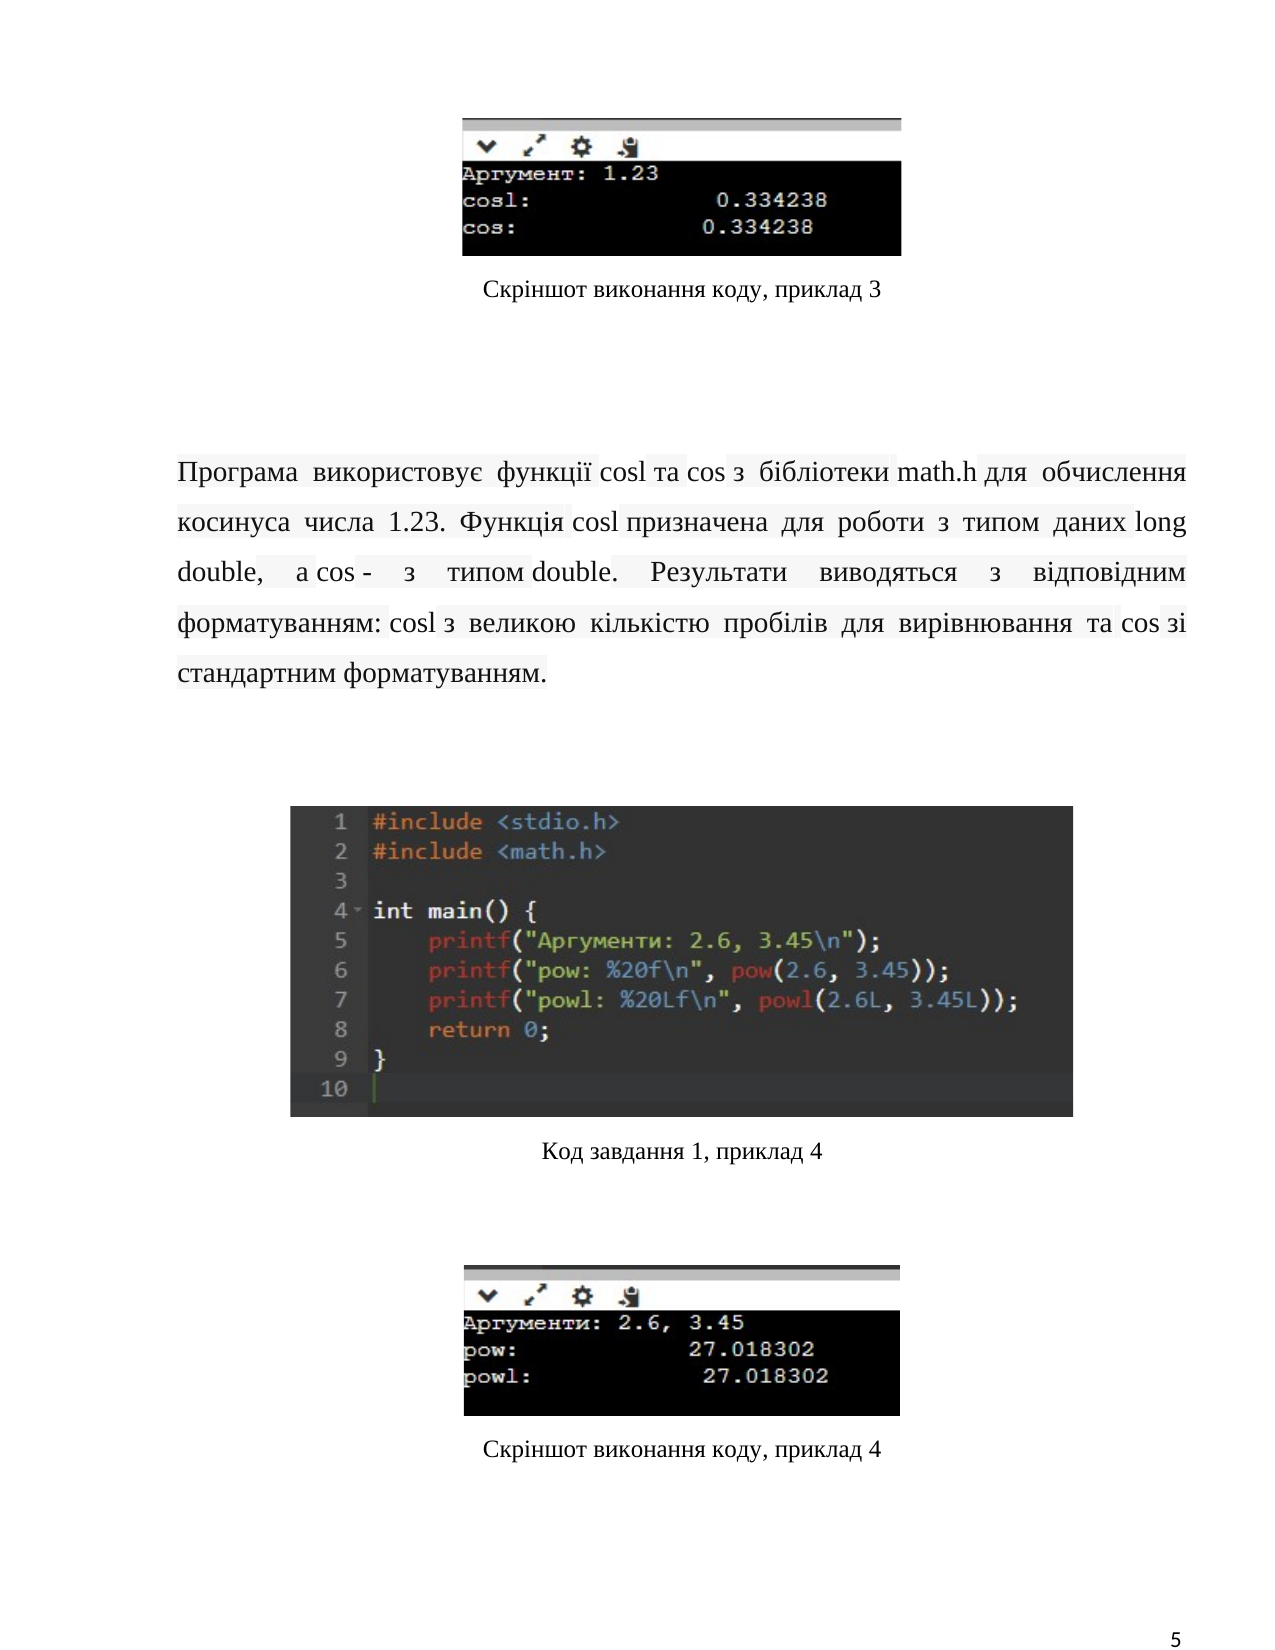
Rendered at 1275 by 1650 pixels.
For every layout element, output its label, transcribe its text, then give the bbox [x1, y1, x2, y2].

text Скріншот виконання коду, приклад 4 [177, 1434, 1186, 1463]
text Програма використовує функції cosl та cos з бібліотеки math.h для обчислення косинуса числа 1.23. Функція cosl призначена для роботи з типом даних long double, а cos - з типом double. Результати виводяться з відповідним форматуванням: cosl з великою кількістю пробілів для вирівнювання та cos зі стандартним форматуванням. [177, 454, 1186, 689]
picture [463, 1265, 900, 1416]
text Код завдання 1, приклад 4 [177, 1136, 1186, 1164]
picture [290, 806, 1074, 1117]
text Скріншот виконання коду, приклад 3 [177, 274, 1186, 303]
picture [462, 118, 902, 256]
